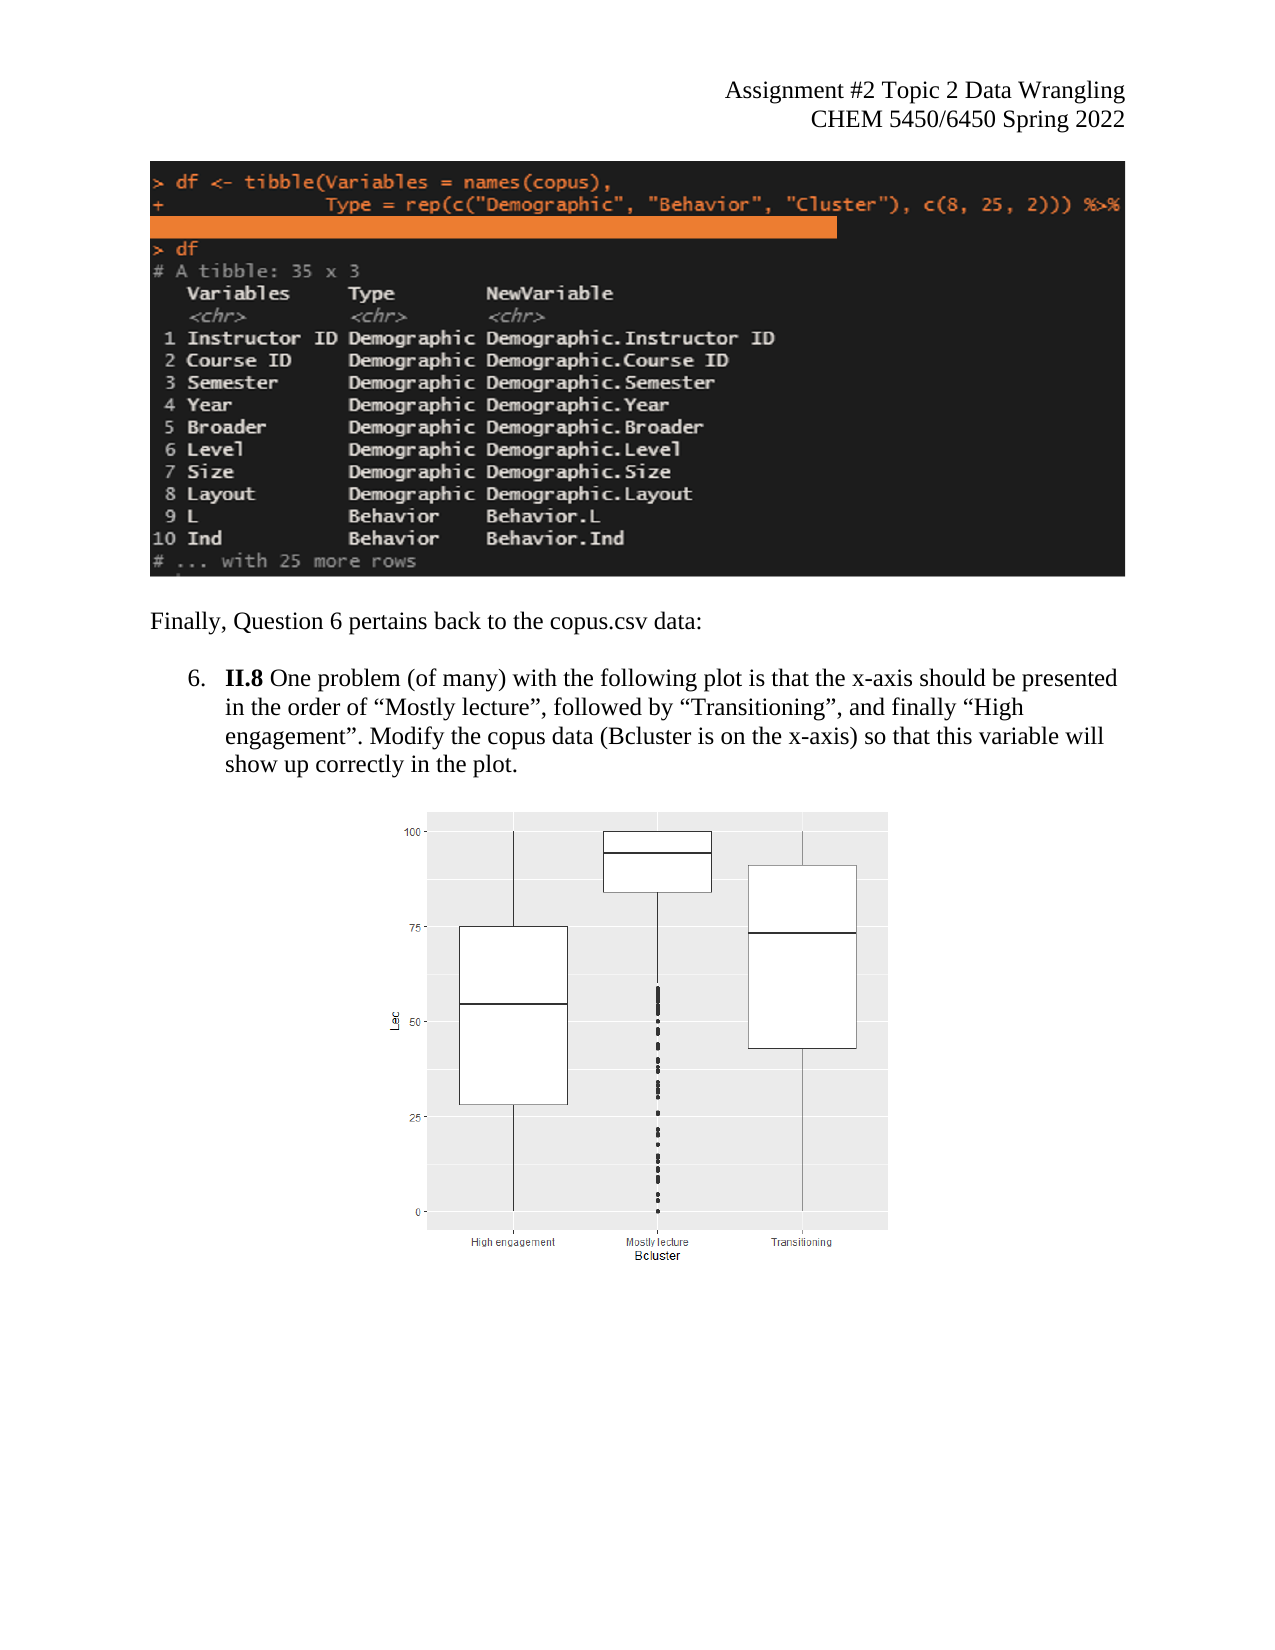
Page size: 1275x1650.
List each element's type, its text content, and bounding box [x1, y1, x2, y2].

picture [150, 161, 1125, 577]
text Finally, Question 6 pertains back to the copus.csv data: [150, 606, 1125, 634]
picture [382, 807, 893, 1268]
list II.8 One problem (of many) with the following plot is that the x-axis should be presented in the order of “Mostly lecture”, followed by “Transitioning”, and finally “High engagement”. Modify the copus data (Bcluster is on the x-axis) so that this variable will show up correctly in the plot. [187, 663, 1125, 778]
